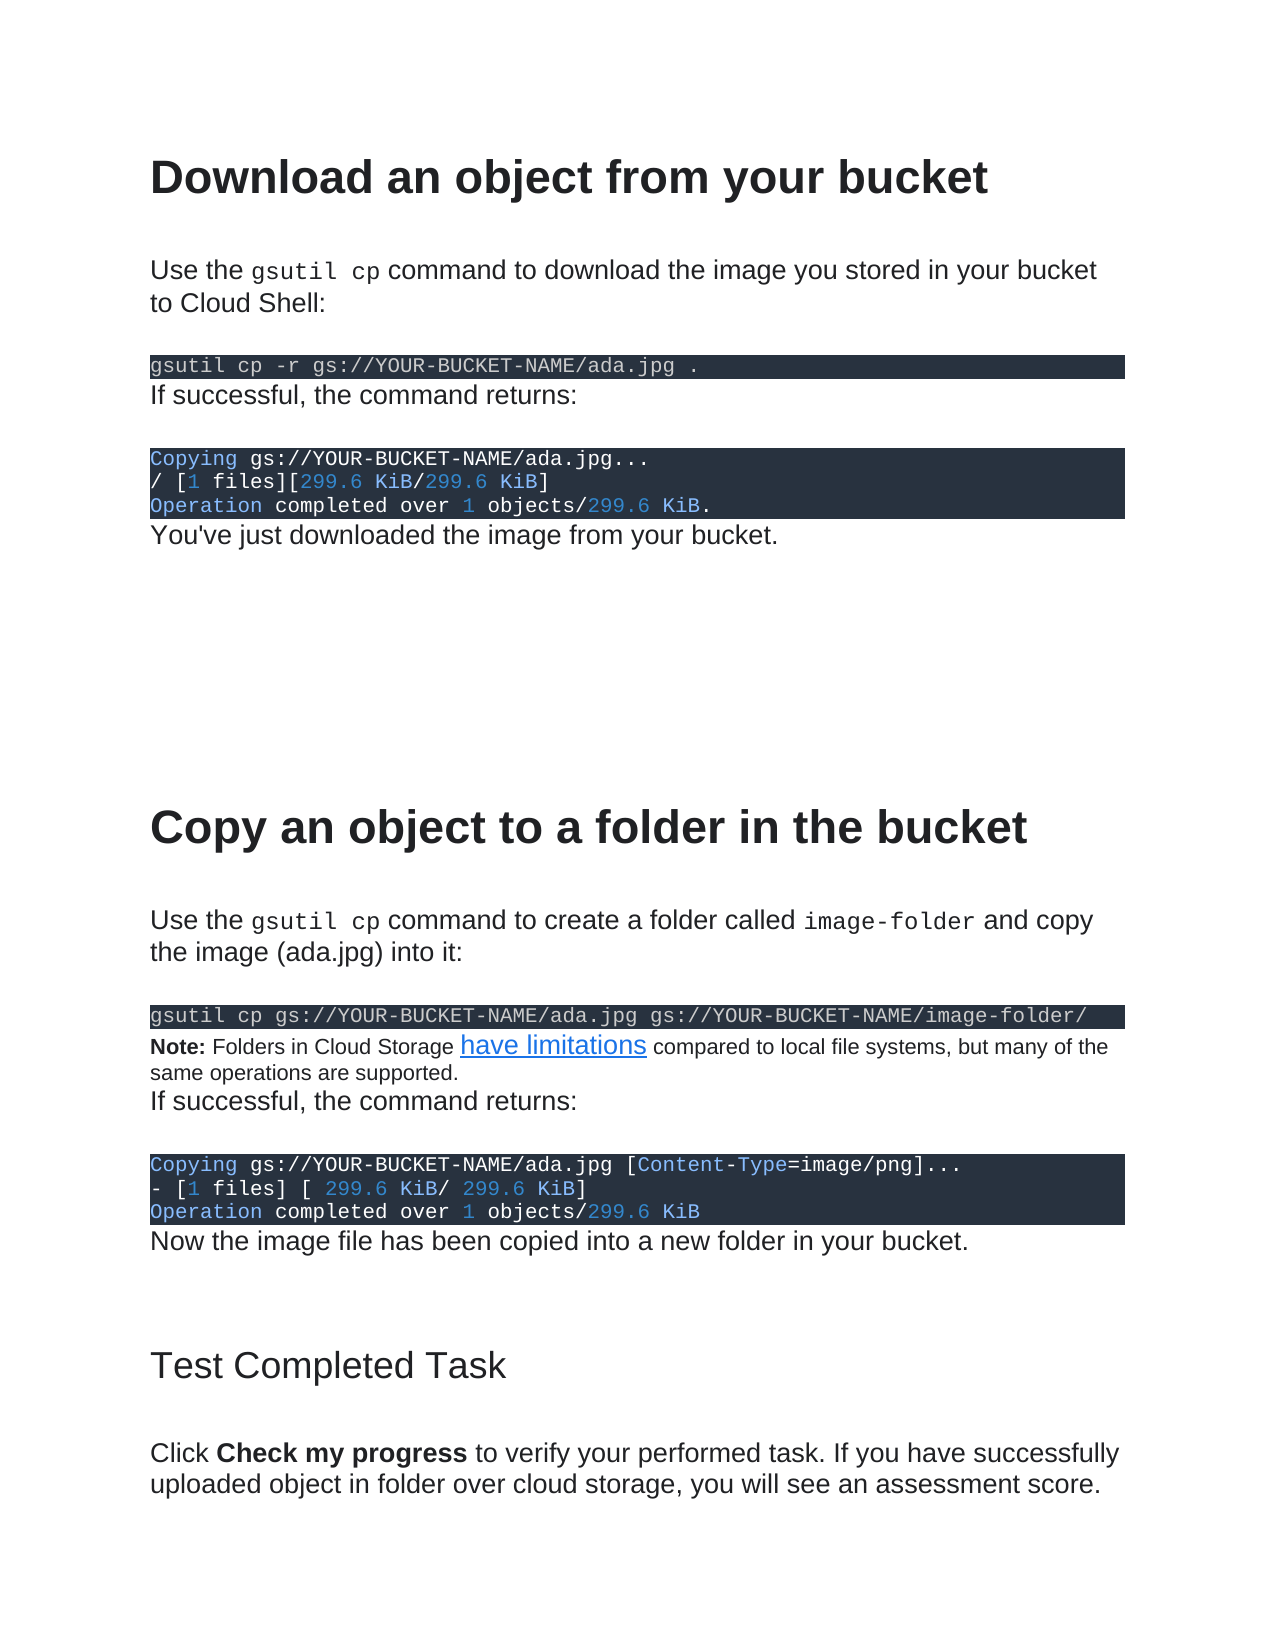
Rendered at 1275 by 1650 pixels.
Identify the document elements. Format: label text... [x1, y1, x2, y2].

text Use the gsutil cp command to download the image you stored in your bucket to Cloud Shell: [150, 254, 1125, 318]
text You've just downloaded the image from your bucket. [150, 519, 1125, 550]
text gsutil cp gs://YOUR-BUCKET-NAME/ada.jpg gs://YOUR-BUCKET-NAME/image-folder/ [150, 1005, 1125, 1029]
text Copy an object to a folder in the bucket [150, 800, 1125, 854]
text Operation completed over 1 objects/299.6 KiB. [150, 495, 1125, 519]
text Click Check my progress to verify your performed task. If you have successfully uploaded object in folder over cloud storage, you will see an assessment score. [150, 1437, 1125, 1499]
text / [1 files][299.6 KiB/299.6 KiB] [150, 471, 1125, 495]
text Copying gs://YOUR-BUCKET-NAME/ada.jpg... [150, 448, 1125, 471]
text Operation completed over 1 objects/299.6 KiB [150, 1201, 1125, 1225]
text gsutil cp -r gs://YOUR-BUCKET-NAME/ada.jpg . [150, 355, 1125, 379]
text Test Completed Task [150, 1344, 1125, 1387]
text - [1 files] [ 299.6 KiB/ 299.6 KiB] [150, 1178, 1125, 1201]
text Copying gs://YOUR-BUCKET-NAME/ada.jpg [Content-Type=image/png]... [150, 1154, 1125, 1178]
text Now the image file has been copied into a new folder in your bucket. [150, 1225, 1125, 1256]
text If successful, the command returns: [150, 379, 1125, 410]
text Note: Folders in Cloud Storage have limitations compared to local file systems, but many of the same operations are supported. [150, 1029, 1125, 1085]
text If successful, the command returns: [150, 1085, 1125, 1117]
text Use the gsutil cp command to create a folder called image-folder and copy the image (ada.jpg) into it: [150, 904, 1125, 968]
text Download an object from your bucket [150, 150, 1125, 204]
